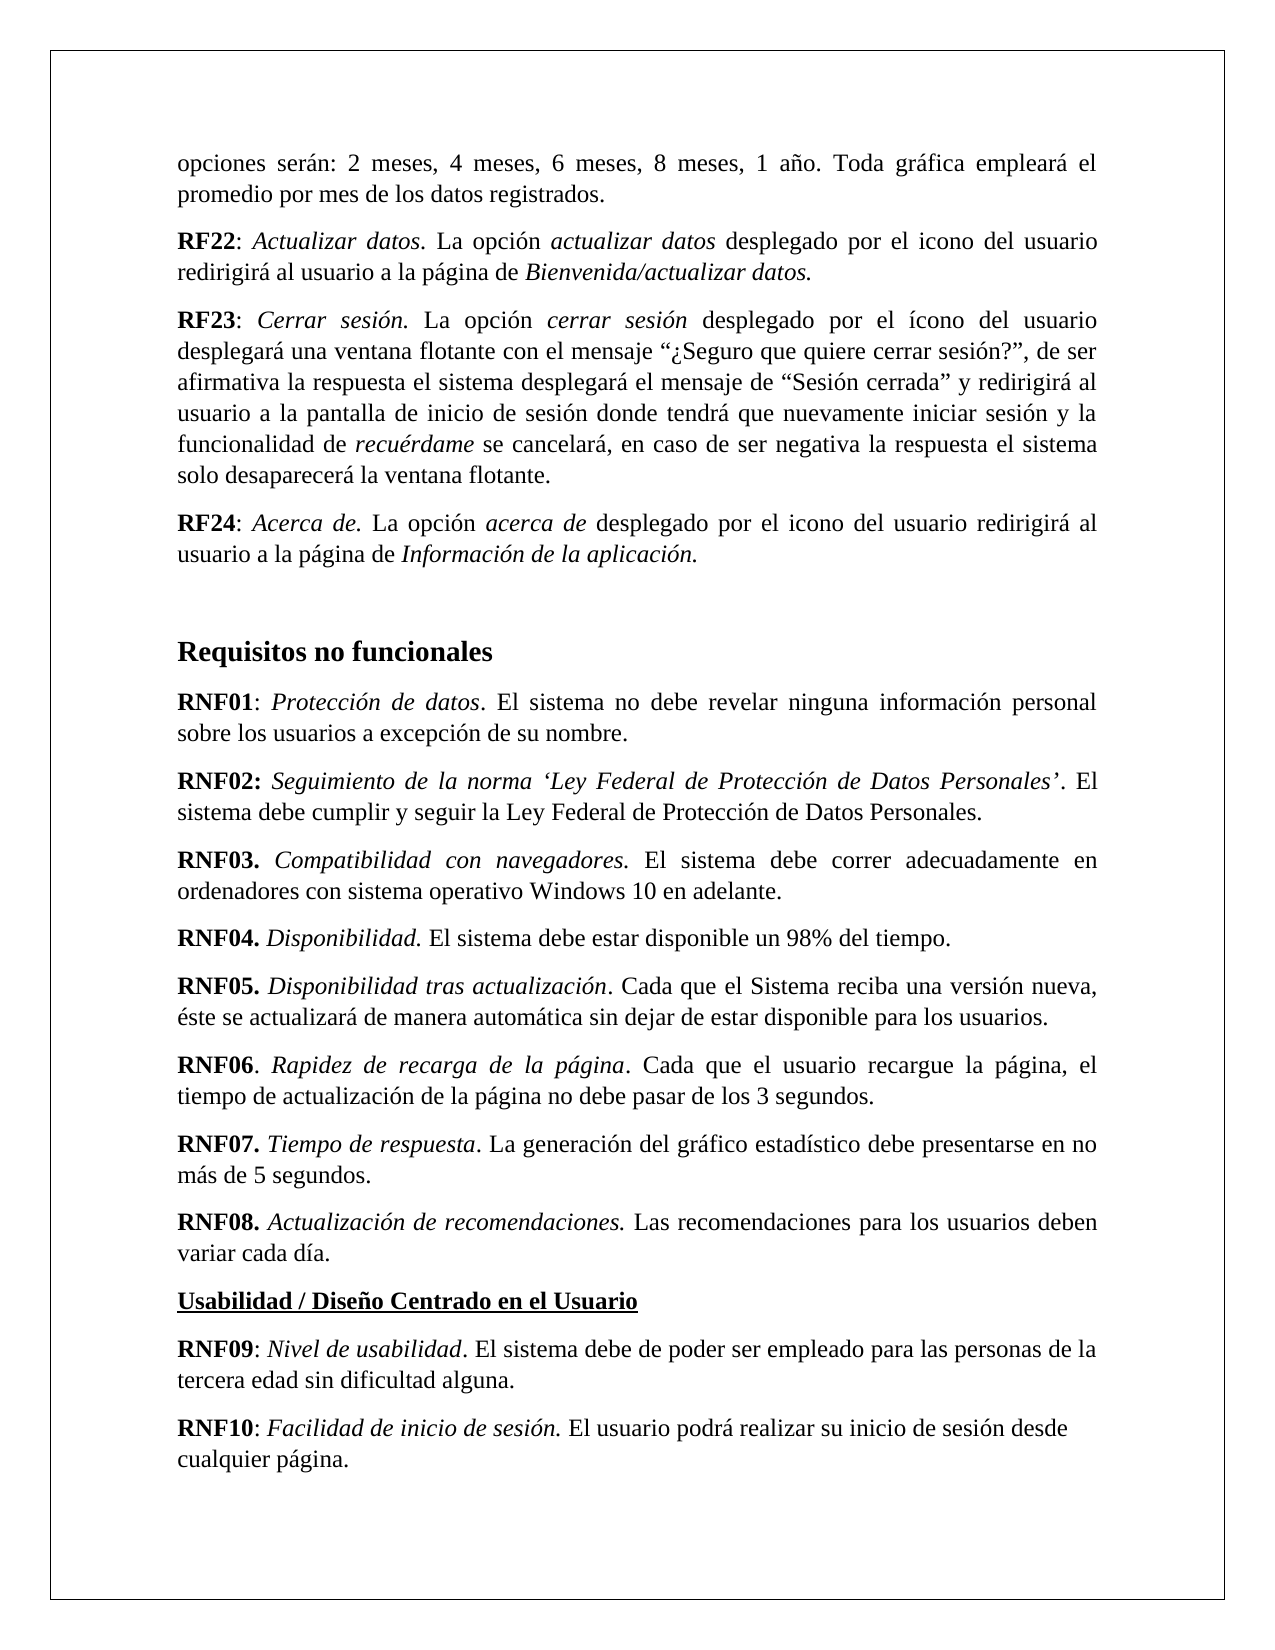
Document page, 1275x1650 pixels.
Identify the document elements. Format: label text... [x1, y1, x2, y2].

text RF23: Cerrar sesión. La opción cerrar sesión desplegado por el ícono del usuario desplegará una ventana flotante con el mensaje “¿Seguro que quiere cerrar sesión?”, de ser afirmativa la respuesta el sistema desplegará el mensaje de “Sesión cerrada” y redirigirá al usuario a la pantalla de inicio de sesión donde tendrá que nuevamente iniciar sesión y la funcionalidad de recuérdame se cancelará, en caso de ser negativa la respuesta el sistema solo desaparecerá la ventana flotante. [177, 305, 1098, 489]
text RNF01: Protección de datos. El sistema no debe revelar ninguna información personal sobre los usuarios a excepción de su nombre. [177, 687, 1098, 747]
text RF22: Actualizar datos. La opción actualizar datos desplegado por el icono del usuario redirigirá al usuario a la página de Bienvenida/actualizar datos. [177, 226, 1098, 286]
text RNF04. Disponibilidad. El sistema debe estar disponible un 98% del tiempo. [177, 923, 1098, 952]
text RNF02: Seguimiento de la norma ‘Ley Federal de Protección de Datos Personales’. El sistema debe cumplir y seguir la Ley Federal de Protección de Datos Personales. [177, 766, 1098, 826]
text RNF07. Tiempo de respuesta. La generación del gráfico estadístico debe presentarse en no más de 5 segundos. [177, 1129, 1098, 1188]
text RNF09: Nivel de usabilidad. El sistema debe de poder ser empleado para las personas de la tercera edad sin dificultad alguna. [177, 1334, 1098, 1394]
text RNF10: Facilidad de inicio de sesión. El usuario podrá realizar su inicio de sesión desde cualquier página. [177, 1413, 1098, 1472]
text RNF03. Compatibilidad con navegadores. El sistema debe correr adecuadamente en ordenadores con sistema operativo Windows 10 en adelante. [177, 845, 1098, 904]
text RNF05. Disponibilidad tras actualización. Cada que el Sistema reciba una versión nueva, éste se actualizará de manera automática sin dejar de estar disponible para los usuarios. [177, 971, 1098, 1031]
text Requisitos no funcionales [177, 634, 1098, 668]
text RF24: Acerca de. La opción acerca de desplegado por el icono del usuario redirigirá al usuario a la página de Información de la aplicación. [177, 508, 1098, 568]
text RNF08. Actualización de recomendaciones. Las recomendaciones para los usuarios deben variar cada día. [177, 1207, 1098, 1267]
text Usabilidad / Diseño Centrado en el Usuario [177, 1286, 1098, 1315]
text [177, 148, 1098, 207]
text RNF06. Rapidez de recarga de la página. Cada que el usuario recargue la página, el tiempo de actualización de la página no debe pasar de los 3 segundos. [177, 1050, 1098, 1110]
